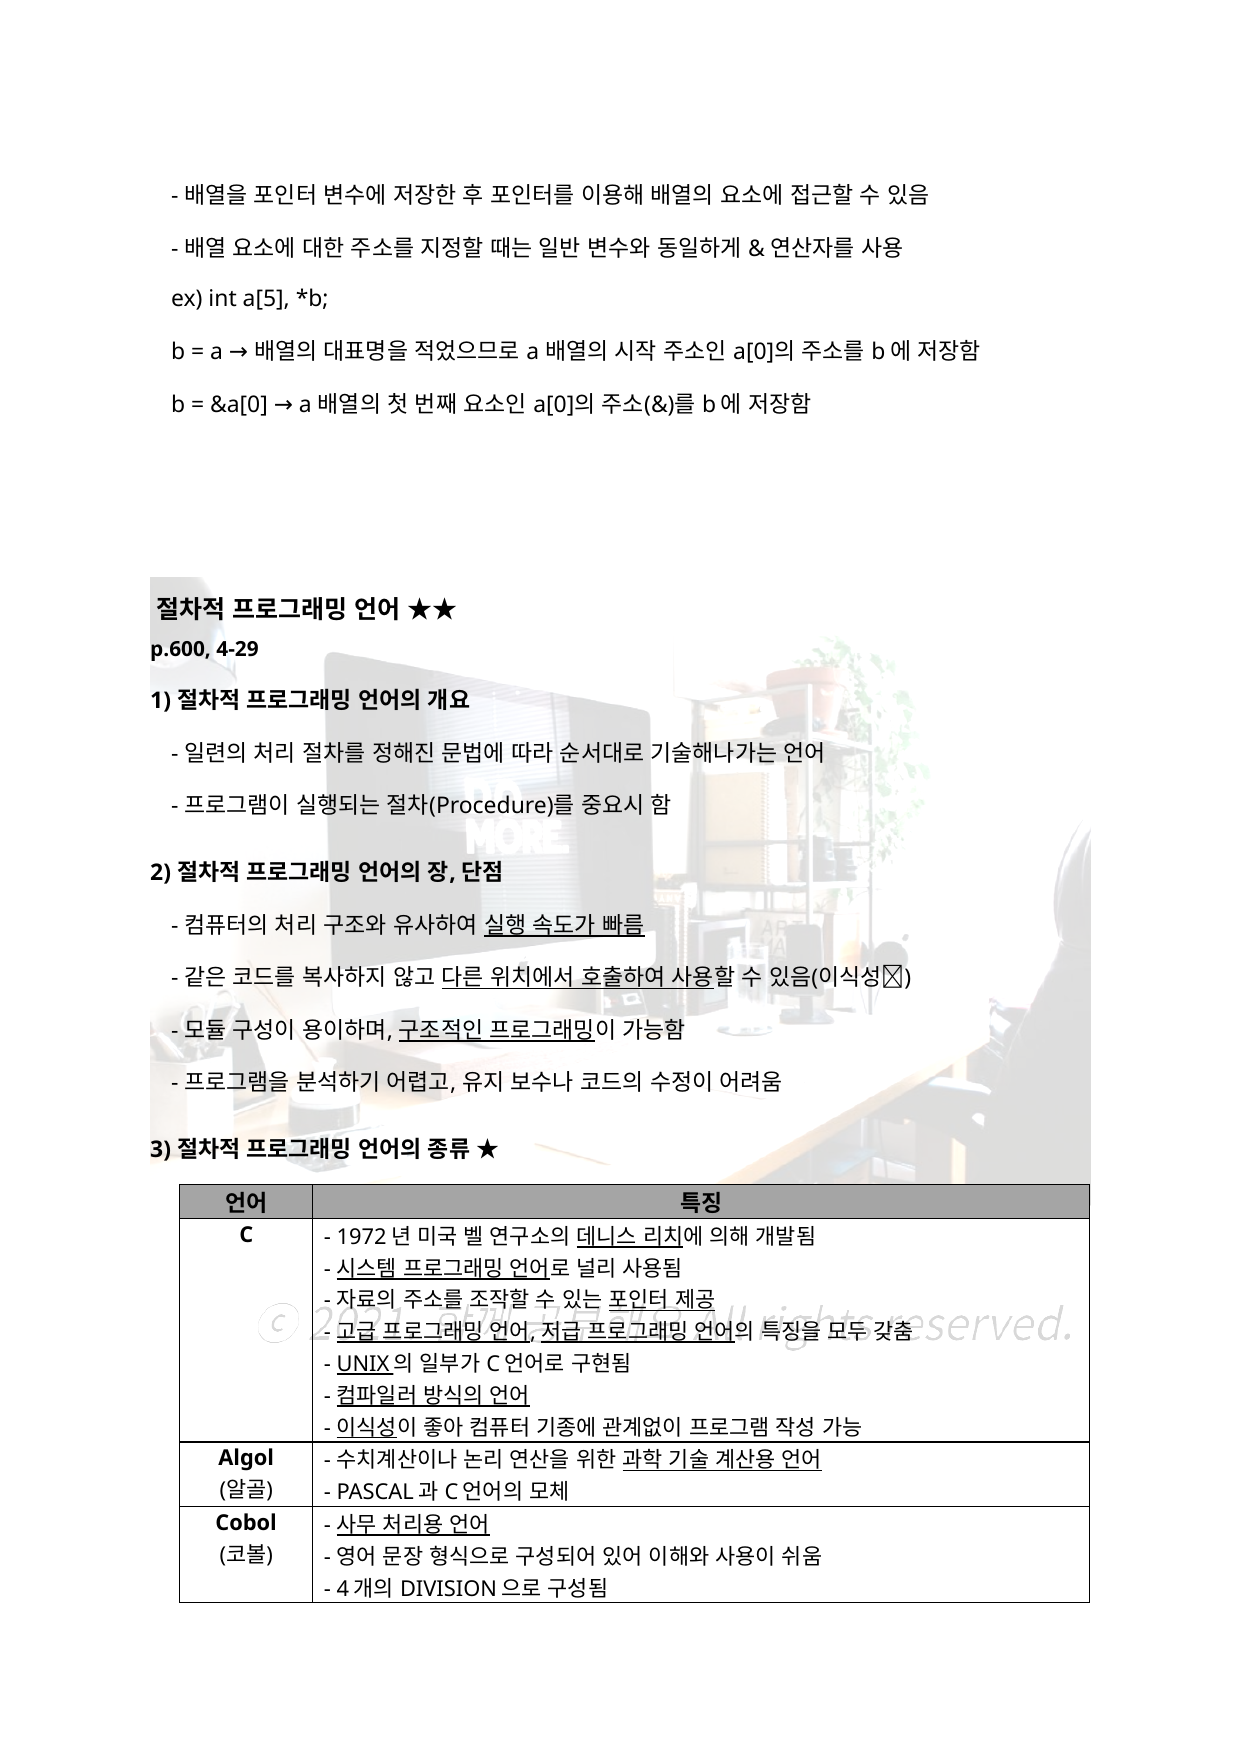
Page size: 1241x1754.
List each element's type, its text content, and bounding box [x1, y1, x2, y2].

table_cell Algol (알골) [180, 1443, 312, 1506]
text - 모듈 구성이 용이하며, 구조적인 프로그래밍이 가능함 [171, 1012, 1090, 1045]
text - 프로그램을 분석하기 어렵고, 유지 보수나 코드의 수정이 어려움 [171, 1064, 1090, 1098]
text - 일련의 처리 절차를 정해진 문법에 따라 순서대로 기술해나가는 언어 [171, 734, 1090, 768]
text - 배열을 포인터 변수에 저장한 후 포인터를 이용해 배열의 요소에 접근할 수 있음 [171, 177, 1090, 211]
table_cell Cobol (코볼) [180, 1507, 312, 1602]
text - 같은 코드를 복사하지 않고 다른 위치에서 호출하여 사용할 수 있음(이식성) [171, 959, 1090, 992]
table_header 특징 [313, 1185, 1089, 1218]
table_cell - 수치계산이나 논리 연산을 위한 과학 기술 계산용 언어 - PASCAL과 C언어의 모체 [313, 1443, 1089, 1506]
text - 컴퓨터의 처리 구조와 유사하여 실행 속도가 빠름 [171, 906, 1090, 940]
table_cell - 1972년 미국 벨 연구소의 데니스 리치에 의해 개발됨 - 시스템 프로그래밍 언어로 널리 사용됨 - 자료의 주소를 조작할 수 있는 포인터 제공 - 고급 프로그래밍 언어, 저급 프로그래밍 언어의 특징을 모두 갖춤 - UNIX의 일부가 C언어로 구현됨 - 컴파일러 방식의 언어 - 이식성이 좋아 컴퓨터 기종에 관계없이 프로그램 작성 가능 [313, 1219, 1089, 1441]
table_cell - 사무 처리용 언어 - 영어 문장 형식으로 구성되어 있어 이해와 사용이 쉬움 - 4개의 DIVISION으로 구성됨 [313, 1507, 1089, 1602]
text 1) 절차적 프로그래밍 언어의 개요 [150, 682, 1090, 715]
text ex) int a[5], *b; [171, 282, 1090, 314]
text b = &a[0] → a 배열의 첫 번째 요소인 a[0]의 주소(&)를 b에 저장함 [171, 385, 1090, 419]
text 2) 절차적 프로그래밍 언어의 장, 단점 [150, 854, 1090, 887]
text - 프로그램이 실행되는 절차(Procedure)를 중요시 함 [171, 787, 1090, 820]
text - 배열 요소에 대한 주소를 지정할 때는 일반 변수와 동일하게 & 연산자를 사용 [171, 230, 1090, 263]
text b = a → 배열의 대표명을 적었으므로 a 배열의 시작 주소인 a[0]의 주소를 b에 저장함 [171, 333, 1090, 366]
table_header 언어 [180, 1185, 312, 1218]
text 3) 절차적 프로그래밍 언어의 종류 ★ [150, 1131, 1090, 1164]
table_cell C [180, 1219, 312, 1441]
text p.600, 4-29 [150, 634, 1090, 663]
subtitle 절차적 프로그래밍 언어 ★★ [150, 589, 1090, 626]
